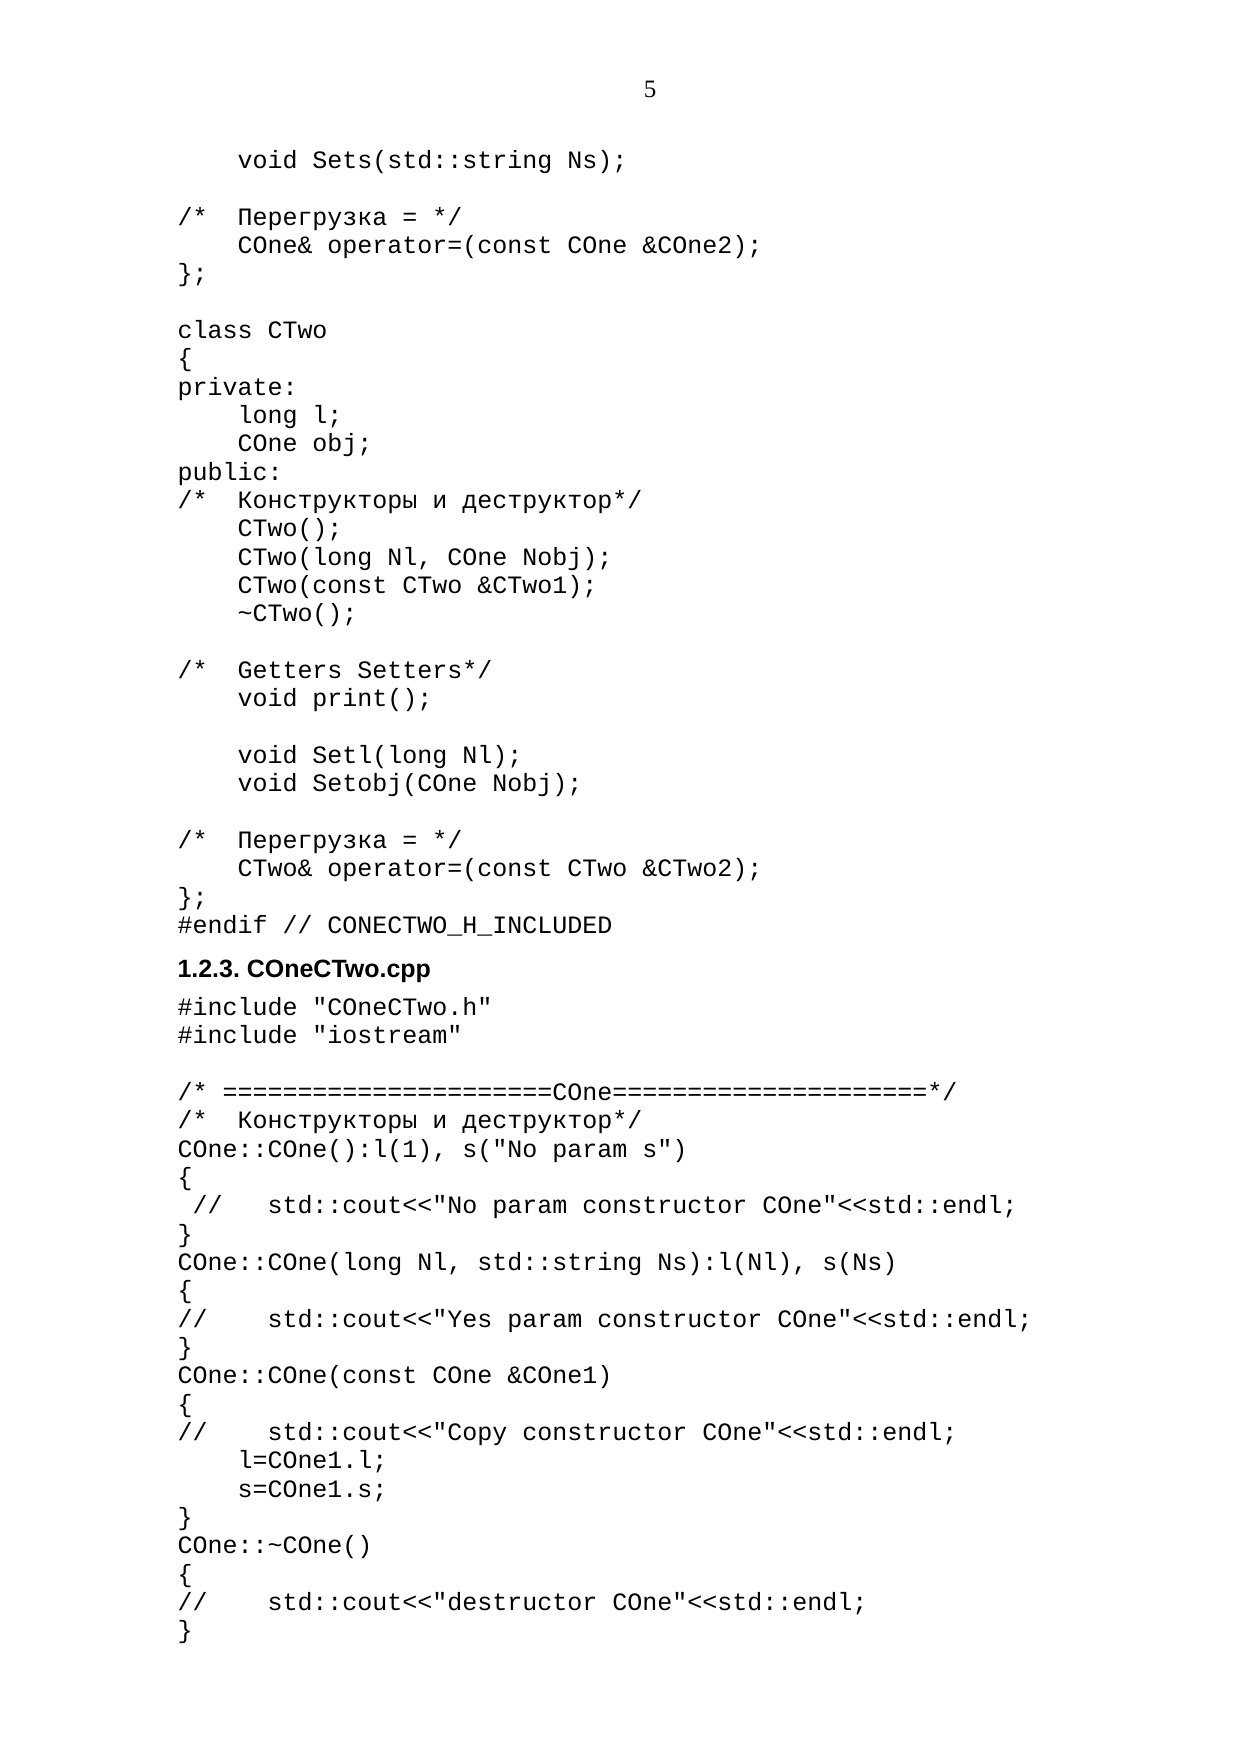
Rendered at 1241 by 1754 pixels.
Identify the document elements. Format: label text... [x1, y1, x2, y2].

text public: [118, 459, 1181, 488]
text /* Getters Setters*/ [118, 658, 1181, 686]
text { [118, 1278, 1181, 1306]
text #include "COneCTwo.h" [118, 995, 1181, 1023]
text /* Перегрузка = */ [118, 204, 1181, 233]
text void print(); [118, 686, 1181, 714]
text // std::cout<<"No param constructor COne"<<std::endl; [118, 1193, 1181, 1221]
text }; [118, 261, 1181, 289]
text #include "iostream" [118, 1023, 1181, 1051]
text ~CTwo(); [118, 601, 1181, 629]
text } [118, 1221, 1181, 1250]
text l=COne1.l; [118, 1448, 1181, 1476]
text void Sets(std::string Ns); [118, 148, 1181, 176]
text class CTwo [118, 318, 1181, 346]
text } [118, 1335, 1181, 1363]
text { [118, 1561, 1181, 1590]
text void Setobj(COne Nobj); [118, 771, 1181, 799]
text COne& operator=(const COne &COne2); [118, 233, 1181, 261]
text #endif // CONECTWO_H_INCLUDED [118, 913, 1181, 941]
text CTwo(const CTwo &CTwo1); [118, 573, 1181, 601]
text CTwo(long Nl, COne Nobj); [118, 544, 1181, 573]
text COne obj; [118, 431, 1181, 459]
text /* Конструкторы и деструктор*/ [118, 1108, 1181, 1136]
text } [118, 1618, 1181, 1646]
text }; [118, 884, 1181, 913]
text { [118, 1391, 1181, 1420]
text /* Перегрузка = */ [118, 828, 1181, 856]
text // std::cout<<"destructor COne"<<std::endl; [118, 1590, 1181, 1618]
text // std::cout<<"Copy constructor COne"<<std::endl; [118, 1420, 1181, 1448]
text { [118, 1165, 1181, 1193]
text } [118, 1505, 1181, 1533]
text s=COne1.s; [118, 1476, 1181, 1505]
text void Setl(long Nl); [118, 743, 1181, 771]
text { [118, 346, 1181, 374]
text /* Конструкторы и деструктор*/ [118, 488, 1181, 516]
text // std::cout<<"Yes param constructor COne"<<std::endl; [118, 1306, 1181, 1335]
text COne::COne(const COne &COne1) [118, 1363, 1181, 1391]
text COneCTwo.cpp [118, 953, 1181, 982]
text COne::COne(long Nl, std::string Ns):l(Nl), s(Ns) [118, 1250, 1181, 1278]
text /* ======================COne=====================*/ [118, 1080, 1181, 1108]
text COne::~COne() [118, 1533, 1181, 1561]
text COne::COne():l(1), s("No param s") [118, 1136, 1181, 1165]
text private: [118, 374, 1181, 403]
text CTwo& operator=(const CTwo &CTwo2); [118, 856, 1181, 884]
text CTwo(); [118, 516, 1181, 544]
text long l; [118, 403, 1181, 431]
